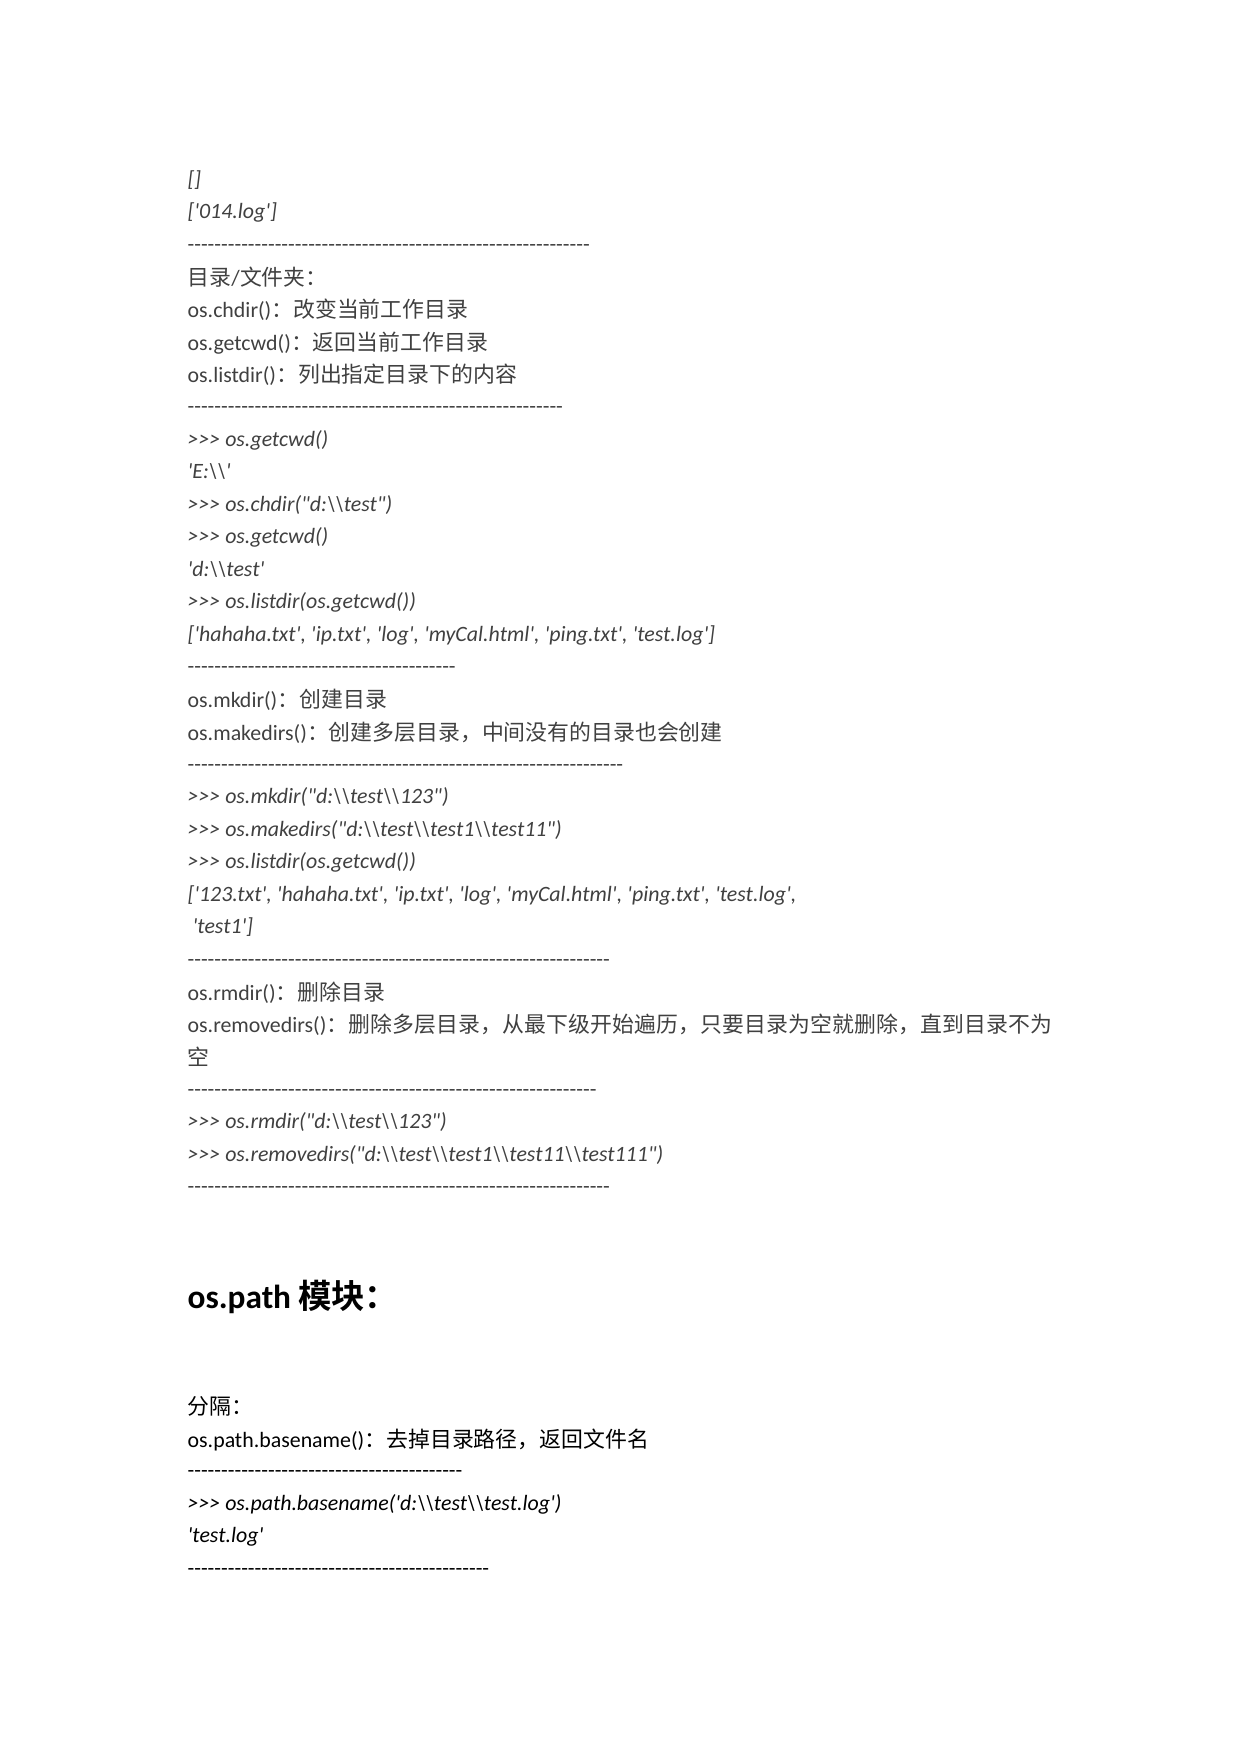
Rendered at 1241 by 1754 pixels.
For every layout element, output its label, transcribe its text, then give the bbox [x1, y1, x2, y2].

text 目录/文件夹： [187, 259, 1053, 292]
text os.listdir()：列出指定目录下的内容 [187, 357, 1053, 389]
text >>> os.getcwd() [187, 422, 1053, 454]
text ['014.log'] [187, 194, 1053, 227]
text os.chdir()：改变当前工作目录 [187, 292, 1053, 324]
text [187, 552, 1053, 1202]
text >>> os.getcwd() [187, 519, 1053, 552]
text 'E:\\' [187, 454, 1053, 487]
text ------------------------------------------------------------ [187, 227, 1053, 259]
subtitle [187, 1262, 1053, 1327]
text [] [187, 162, 1053, 194]
text os.getcwd()：返回当前工作目录 [187, 324, 1053, 357]
text >>> os.chdir("d:\\test") [187, 487, 1053, 519]
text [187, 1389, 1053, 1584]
text -------------------------------------------------------- [187, 389, 1053, 422]
